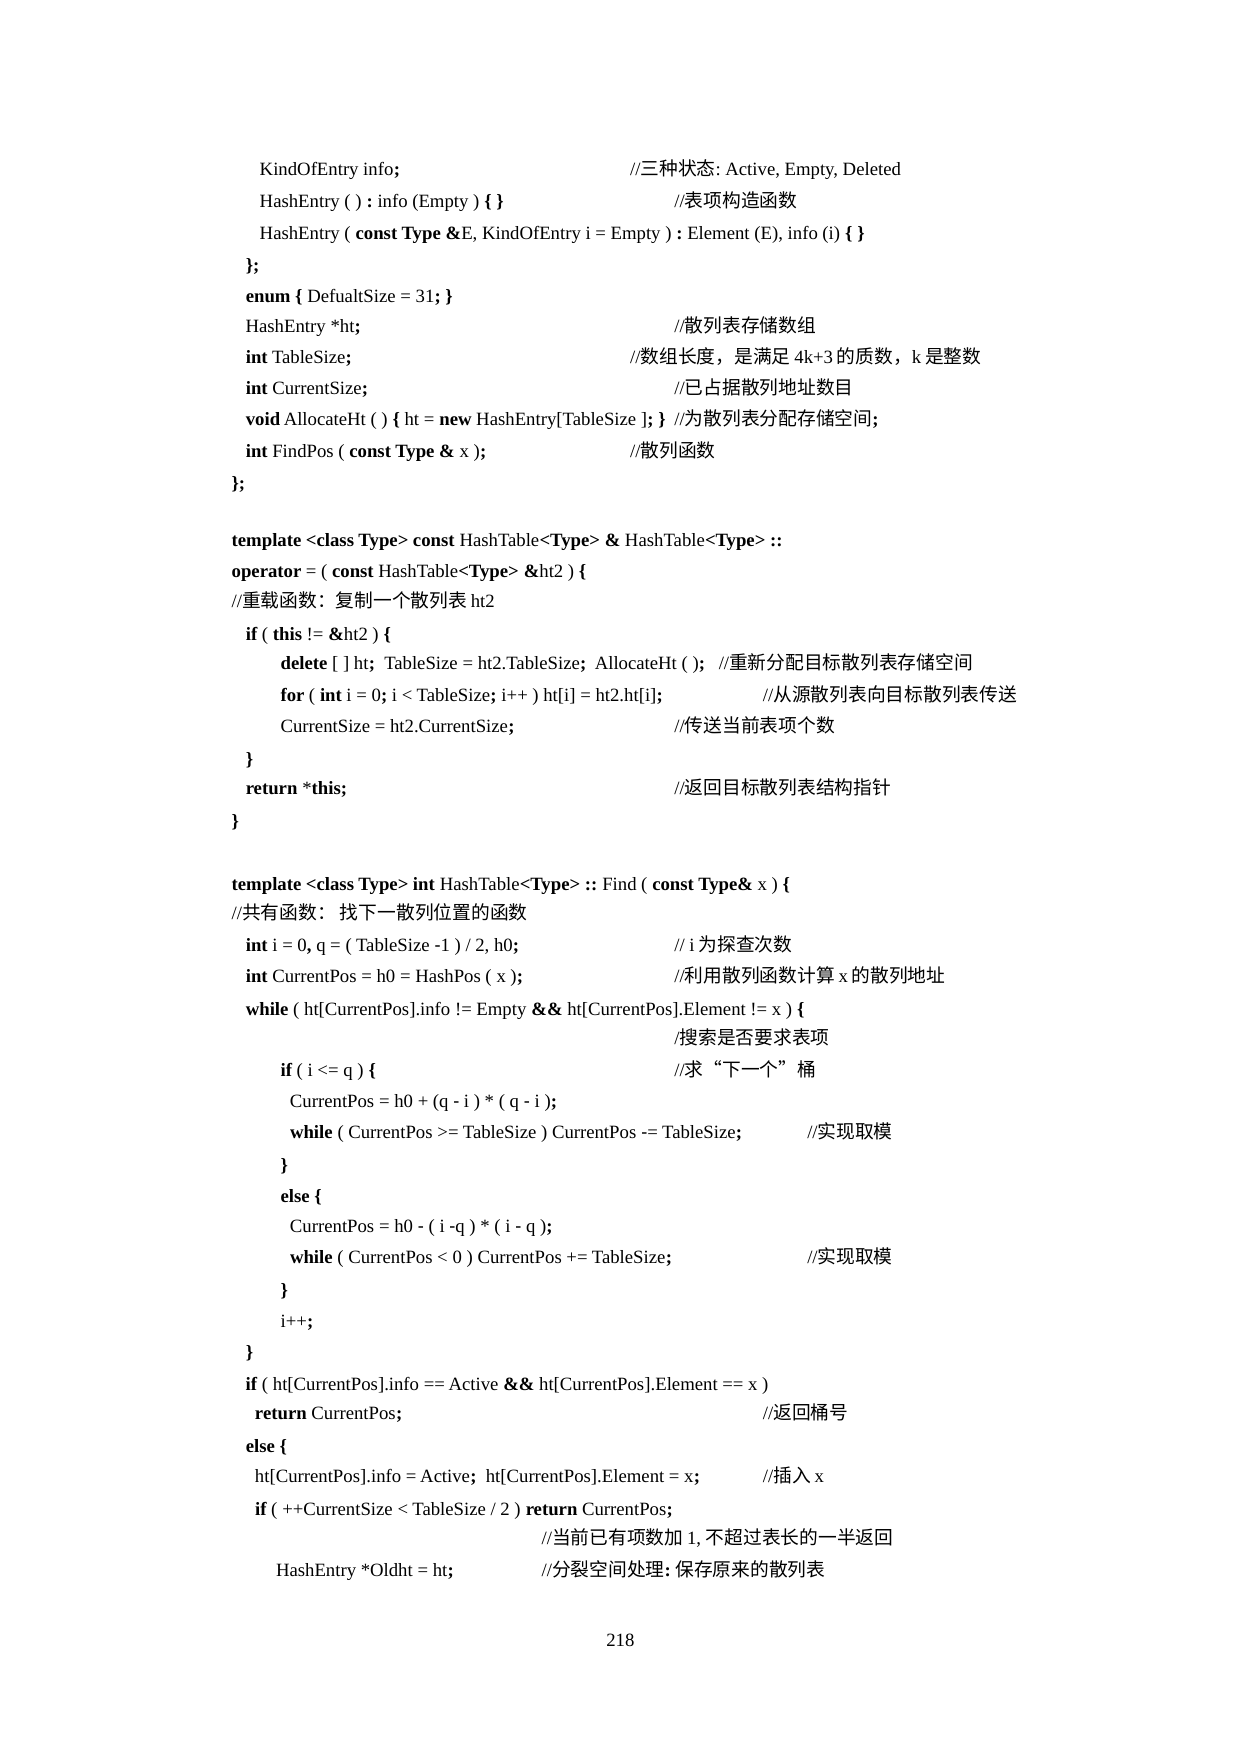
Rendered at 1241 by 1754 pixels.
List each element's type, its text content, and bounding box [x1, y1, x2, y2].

text //共有函数： 找下一散列位置的函数 [187, 894, 1053, 925]
text //当前已有项数加1, 不超过表长的一半返回 [497, 1519, 1053, 1550]
text else { [187, 1425, 1053, 1456]
text HashEntry ( ) : info (Empty ) { } //表项构造函数 [187, 181, 1053, 212]
text operator = ( const HashTable<Type> &ht2 ) { [187, 550, 1053, 581]
text } [187, 800, 1053, 831]
text /搜索是否要求表项 [630, 1019, 1053, 1050]
text delete [ ] ht; TableSize = ht2.TableSize; AllocateHt ( ); //重新分配目标散列表存储空间 [187, 644, 1053, 675]
text HashEntry *Oldht = ht; //分裂空间处理: 保存原来的散列表 [187, 1550, 1053, 1581]
text int TableSize; //数组长度，是满足4k+3的质数，k是整数 [187, 337, 1053, 369]
text HashEntry *ht; //散列表存储数组 [187, 306, 1053, 337]
text CurrentSize = ht2.CurrentSize; //传送当前表项个数 [187, 706, 1053, 738]
text while ( ht[CurrentPos].info != Empty && ht[CurrentPos].Element != x ) { [187, 988, 1053, 1019]
text for ( int i = 0; i < TableSize; i++ ) ht[i] = ht2.ht[i]; //从源散列表向目标散列表传送 [187, 675, 1053, 706]
text ht[CurrentPos].info = Active; ht[CurrentPos].Element = x; //插入x [187, 1456, 1053, 1488]
text template <class Type> const HashTable<Type> & HashTable<Type> :: [187, 519, 1053, 550]
text }; [187, 244, 1053, 275]
text }; [187, 462, 1053, 494]
text else { [187, 1175, 1053, 1206]
text enum { DefualtSize = 31; } [187, 275, 1053, 306]
text CurrentPos = h0 - ( i -q ) * ( i - q ); [187, 1206, 1053, 1238]
text if ( i <= q ) { //求“下一个”桶 [187, 1050, 1053, 1081]
text while ( CurrentPos < 0 ) CurrentPos += TableSize; //实现取模 [187, 1238, 1053, 1269]
text int FindPos ( const Type & x ); //散列函数 [187, 431, 1053, 462]
text int i = 0, q = ( TableSize -1 ) / 2, h0; // i为探查次数 [187, 925, 1053, 956]
text if ( this != &ht2 ) { [187, 613, 1053, 644]
text i++; [187, 1300, 1053, 1331]
text int CurrentSize; //已占据散列地址数目 [187, 369, 1053, 400]
text return CurrentPos; //返回桶号 [187, 1394, 1053, 1425]
text } [187, 738, 1053, 769]
text //重载函数：复制一个散列表ht2 [187, 581, 1053, 613]
text return *this; //返回目标散列表结构指针 [187, 769, 1053, 800]
text int CurrentPos = h0 = HashPos ( x ); //利用散列函数计算x的散列地址 [187, 956, 1053, 988]
text } [187, 1269, 1053, 1300]
text } [187, 1144, 1053, 1175]
text template <class Type> int HashTable<Type> :: Find ( const Type& x ) { [231, 863, 1053, 894]
text void AllocateHt ( ) { ht = new HashEntry[TableSize ]; } //为散列表分配存储空间; [187, 400, 1053, 431]
text if ( ht[CurrentPos].info == Active && ht[CurrentPos].Element == x ) [187, 1363, 1053, 1394]
text if ( ++CurrentSize < TableSize / 2 ) return CurrentPos; [187, 1488, 1053, 1519]
text HashEntry ( const Type &E, KindOfEntry i = Empty ) : Element (E), info (i) { } [187, 212, 1053, 244]
text KindOfEntry info; //三种状态: Active, Empty, Deleted [187, 150, 1053, 181]
text CurrentPos = h0 + (q - i ) * ( q - i ); [187, 1081, 1053, 1113]
text while ( CurrentPos >= TableSize ) CurrentPos -= TableSize; //实现取模 [187, 1113, 1053, 1144]
text } [187, 1331, 1053, 1363]
